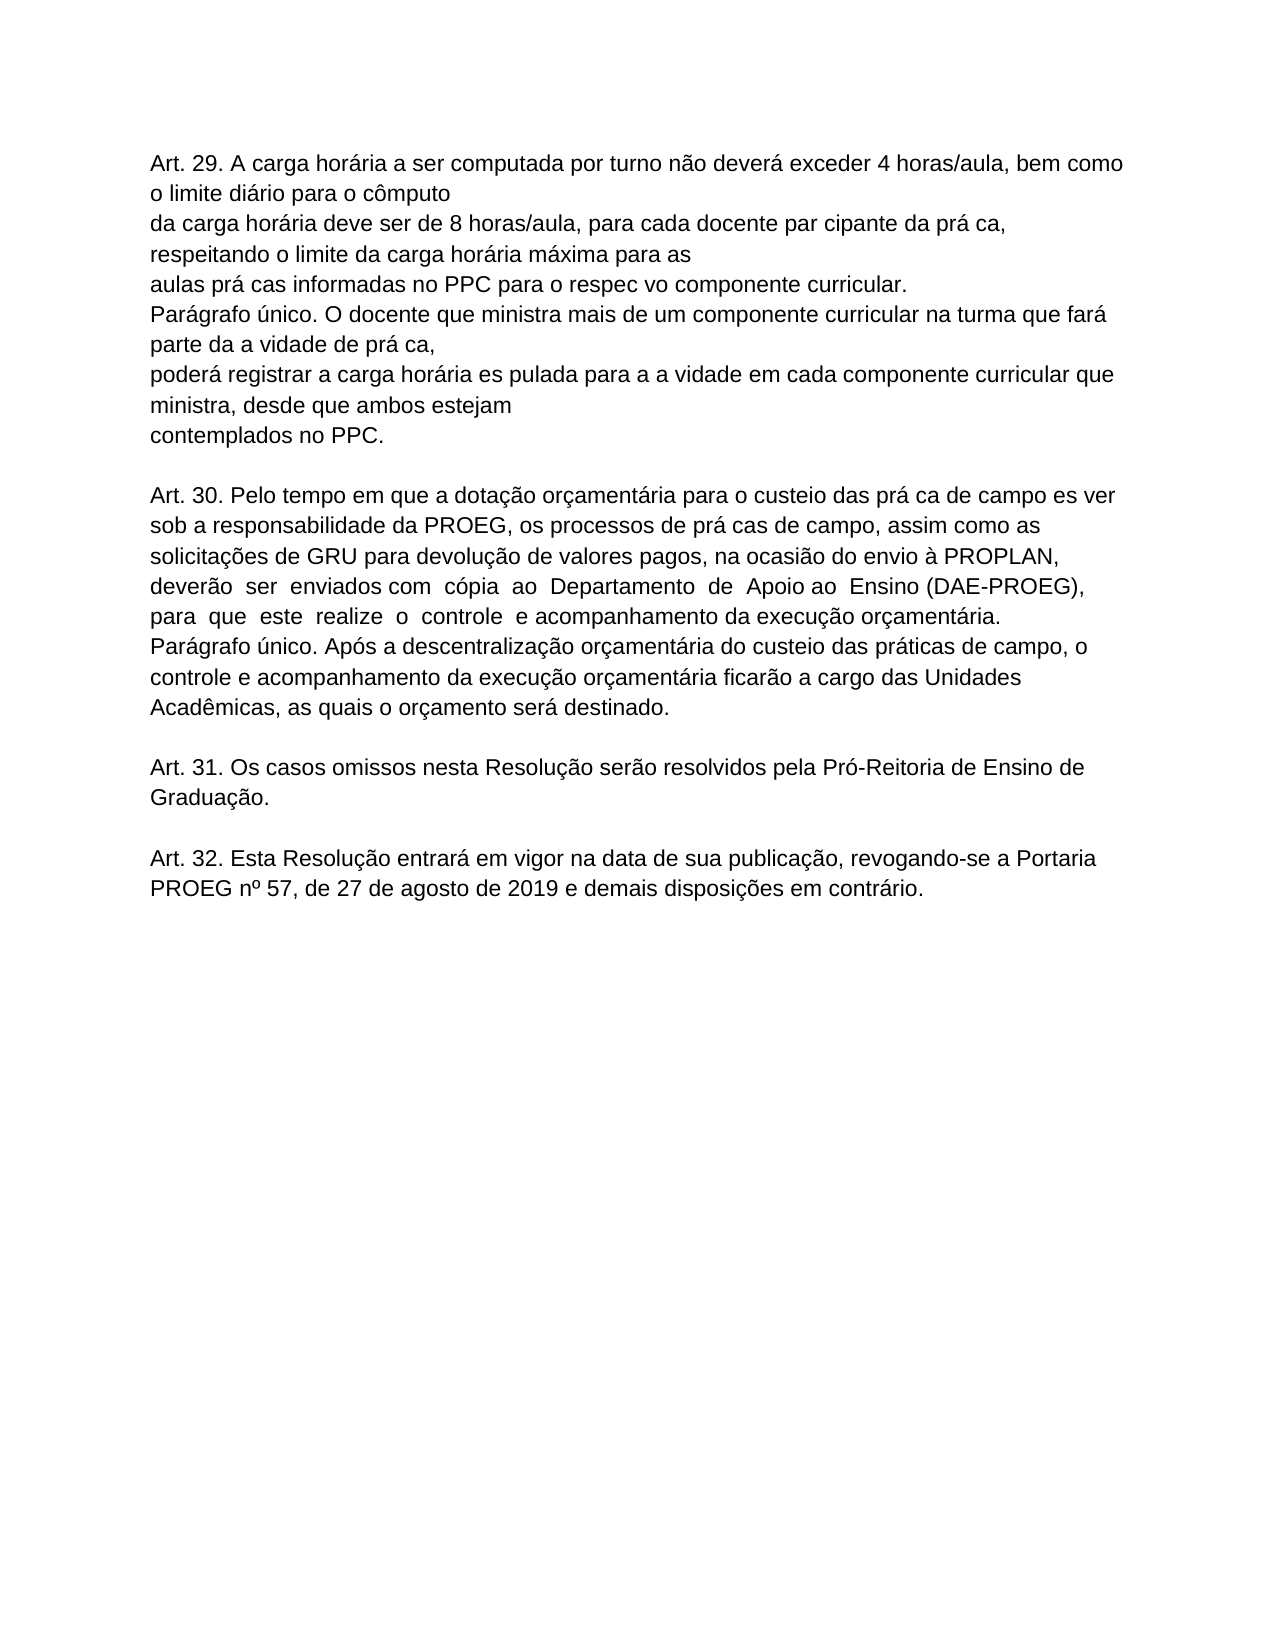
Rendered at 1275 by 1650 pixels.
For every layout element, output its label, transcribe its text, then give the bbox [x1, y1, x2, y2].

text Art. 32. Esta Resolução entrará em vigor na data de sua publicação, revogando-se a Portaria PROEG nº 57, de 27 de agosto de 2019 e demais disposições em contrário. [150, 845, 1125, 901]
text Art. 30. Pelo tempo em que a dotação orçamentária para o custeio das prá ca de campo es ver sob a responsabilidade da PROEG, os processos de prá cas de campo, assim como as solicitações de GRU para devolução de valores pagos, na ocasião do envio à PROPLAN, deverão ser enviados com cópia ao Departamento de Apoio ao Ensino (DAE-PROEG), para que este realize o controle e acompanhamento da execução orçamentária. [150, 482, 1125, 629]
text contemplados no PPC. [150, 422, 1125, 448]
text Art. 29. A carga horária a ser computada por turno não deverá exceder 4 horas/aula, bem como o limite diário para o cômputo [150, 150, 1125, 207]
text aulas prá cas informadas no PPC para o respec vo componente curricular. [150, 271, 1125, 297]
text Parágrafo único. O docente que ministra mais de um componente curricular na turma que fará parte da a vidade de prá ca, [150, 301, 1125, 358]
text Parágrafo único. Após a descentralização orçamentária do custeio das práticas de campo, o controle e acompanhamento da execução orçamentária ﬁcarão a cargo das Unidades Acadêmicas, as quais o orçamento será destinado. [150, 633, 1125, 720]
text poderá registrar a carga horária es pulada para a a vidade em cada componente curricular que ministra, desde que ambos estejam [150, 361, 1125, 418]
text Art. 31. Os casos omissos nesta Resolução serão resolvidos pela Pró-Reitoria de Ensino de Graduação. [150, 754, 1125, 811]
text da carga horária deve ser de 8 horas/aula, para cada docente par cipante da prá ca, respeitando o limite da carga horária máxima para as [150, 210, 1125, 267]
